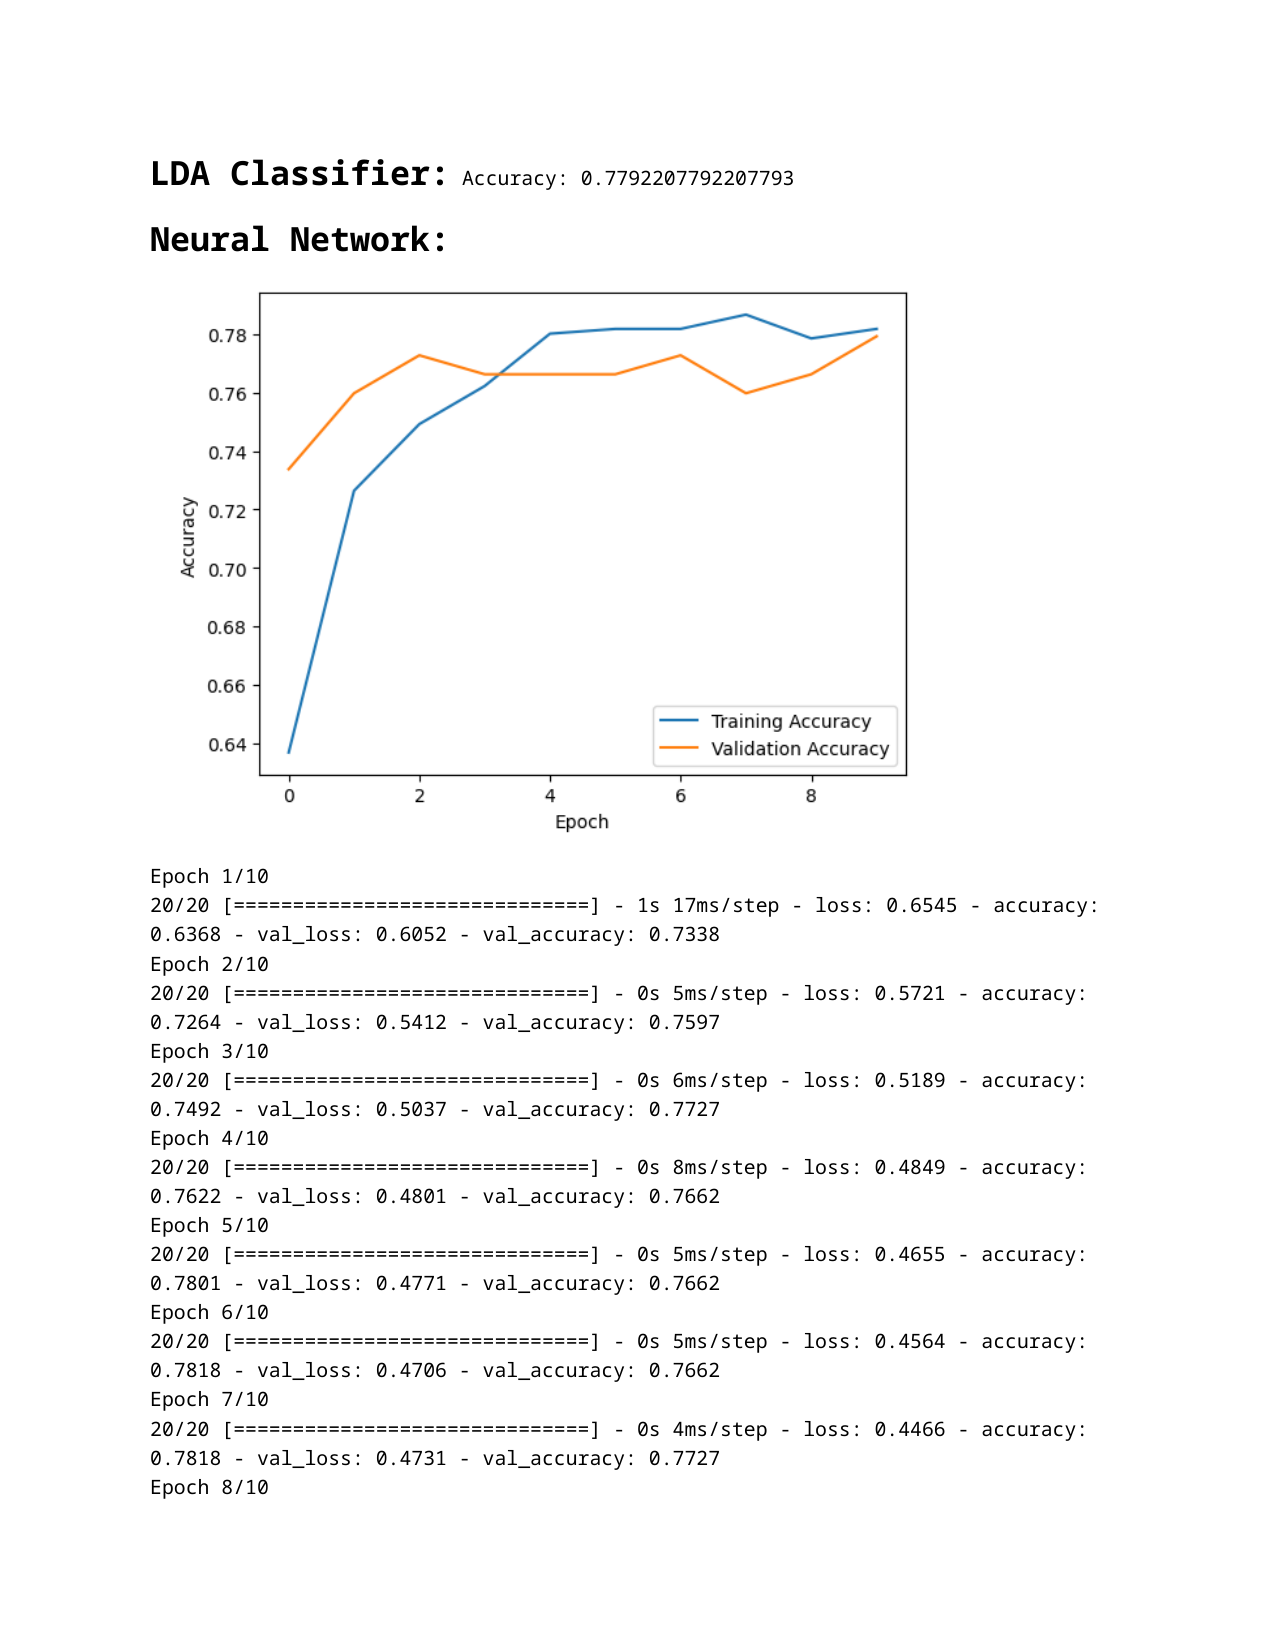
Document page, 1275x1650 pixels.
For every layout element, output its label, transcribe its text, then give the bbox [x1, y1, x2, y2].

text Neural Network: [150, 216, 1125, 261]
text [150, 863, 1125, 1500]
text LDA Classifier: Accuracy: 0.7792207792207793 [150, 150, 1125, 195]
